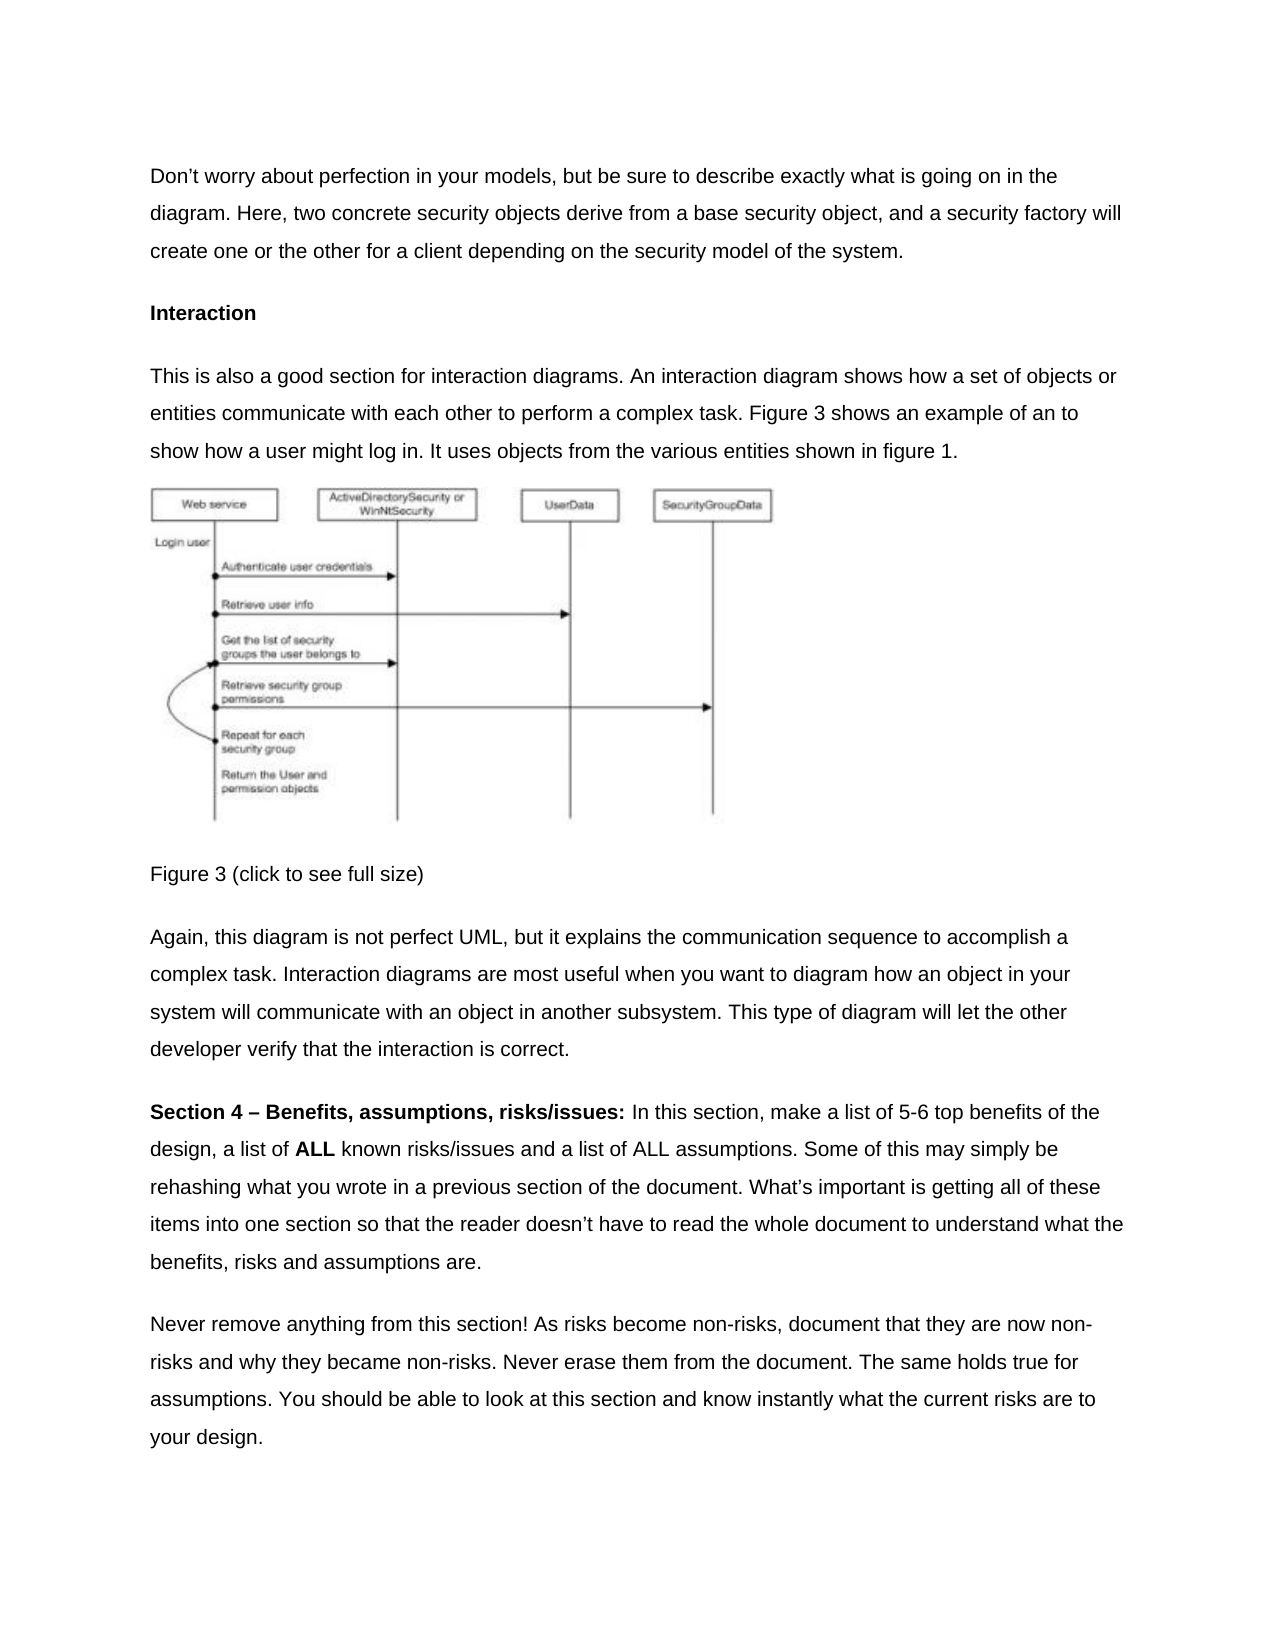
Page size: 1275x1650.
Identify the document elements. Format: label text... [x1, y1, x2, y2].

text Section 4 – Benefits, assumptions, risks/issues: In this section, make a list of 5-6 top benefits of the design, a list of ALL known risks/issues and a list of ALL assumptions. Some of this may simply be rehashing what you wrote in a previous section of the document. What’s important is getting all of these items into one section so that the reader doesn’t have to read the whole document to understand what the benefits, risks and assumptions are. [150, 1086, 1125, 1274]
text Figure 3 (click to see full size) [150, 849, 1125, 886]
picture [150, 487, 775, 824]
text Never remove anything from this section! As risks become non-risks, document that they are now non-risks and why they became non-risks. Never erase them from the document. The same holds true for assumptions. You should be able to look at this section and know instantly what the current risks are to your design. [150, 1299, 1125, 1449]
text Interaction [150, 287, 1125, 325]
text Again, this diagram is not perfect UML, but it explains the communication sequence to accomplish a complex task. Interaction diagrams are most useful when you want to diagram how an object in your system will communicate with an object in another subsystem. This type of diagram will let the other developer verify that the interaction is correct. [150, 911, 1125, 1061]
